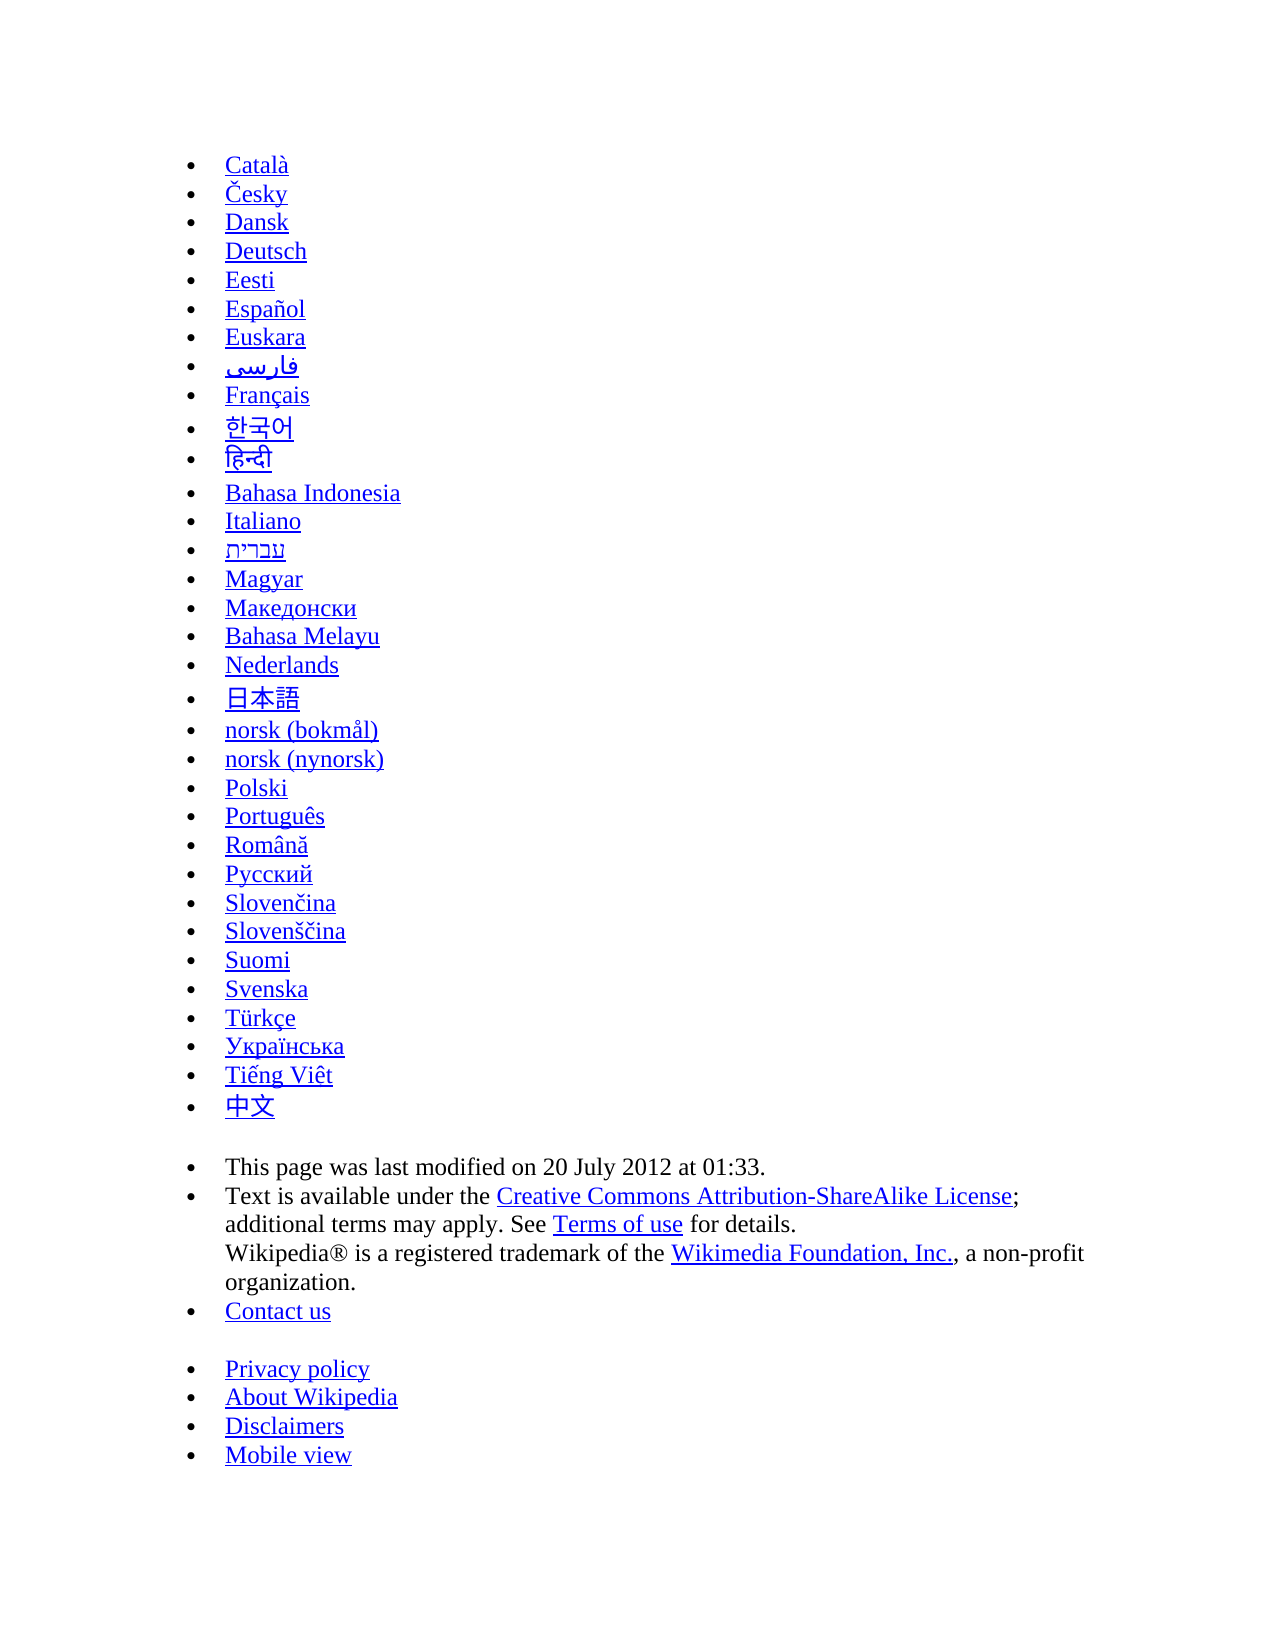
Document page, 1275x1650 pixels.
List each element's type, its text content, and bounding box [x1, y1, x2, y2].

list Nederlands [187, 650, 1125, 679]
list Deutsch [187, 236, 1125, 265]
list Text is available under the Creative Commons Attribution-ShareAlike License; additional terms may apply. See Terms of use for details. Wikipedia® is a registered trademark of the Wikimedia Foundation, Inc., a non-profit organization. [187, 1181, 1125, 1296]
list Slovenščina [187, 916, 1125, 945]
list Eesti [187, 265, 1125, 294]
list Euskara [187, 322, 1125, 351]
list हिन्दी [187, 445, 1125, 478]
list Tiếng Việt [187, 1060, 1125, 1089]
list Contact us [187, 1296, 1125, 1324]
list فارسی [187, 351, 1125, 380]
list Français [187, 380, 1125, 409]
list Česky [187, 179, 1125, 207]
list Українська [187, 1031, 1125, 1060]
list Română [187, 830, 1125, 859]
list ‪norsk (bokmål)‬ [187, 715, 1125, 744]
list 日本語 [187, 679, 1125, 715]
list Português [187, 801, 1125, 830]
list This page was last modified on 20 July 2012 at 01:33. [187, 1152, 1125, 1181]
list About Wikipedia [187, 1382, 1125, 1411]
list Mobile view [187, 1440, 1125, 1469]
list Türkçe [187, 1003, 1125, 1031]
list Español [187, 294, 1125, 322]
list Slovenčina [187, 888, 1125, 916]
list Polski [187, 773, 1125, 801]
list Dansk [187, 207, 1125, 236]
list Privacy policy [187, 1354, 1125, 1382]
list Suomi [187, 945, 1125, 974]
list Magyar [187, 564, 1125, 593]
list Català [187, 150, 1125, 179]
list Svenska [187, 974, 1125, 1003]
list עברית [187, 535, 1125, 564]
list Македонски [187, 593, 1125, 621]
list Italiano [187, 506, 1125, 535]
list 中文 [187, 1089, 1125, 1123]
list Bahasa Indonesia [187, 478, 1125, 506]
list Bahasa Melayu [187, 621, 1125, 650]
list ‪norsk (nynorsk)‬ [187, 744, 1125, 773]
list 한국어 [187, 409, 1125, 445]
list Disclaimers [187, 1411, 1125, 1440]
list Русский [187, 859, 1125, 888]
